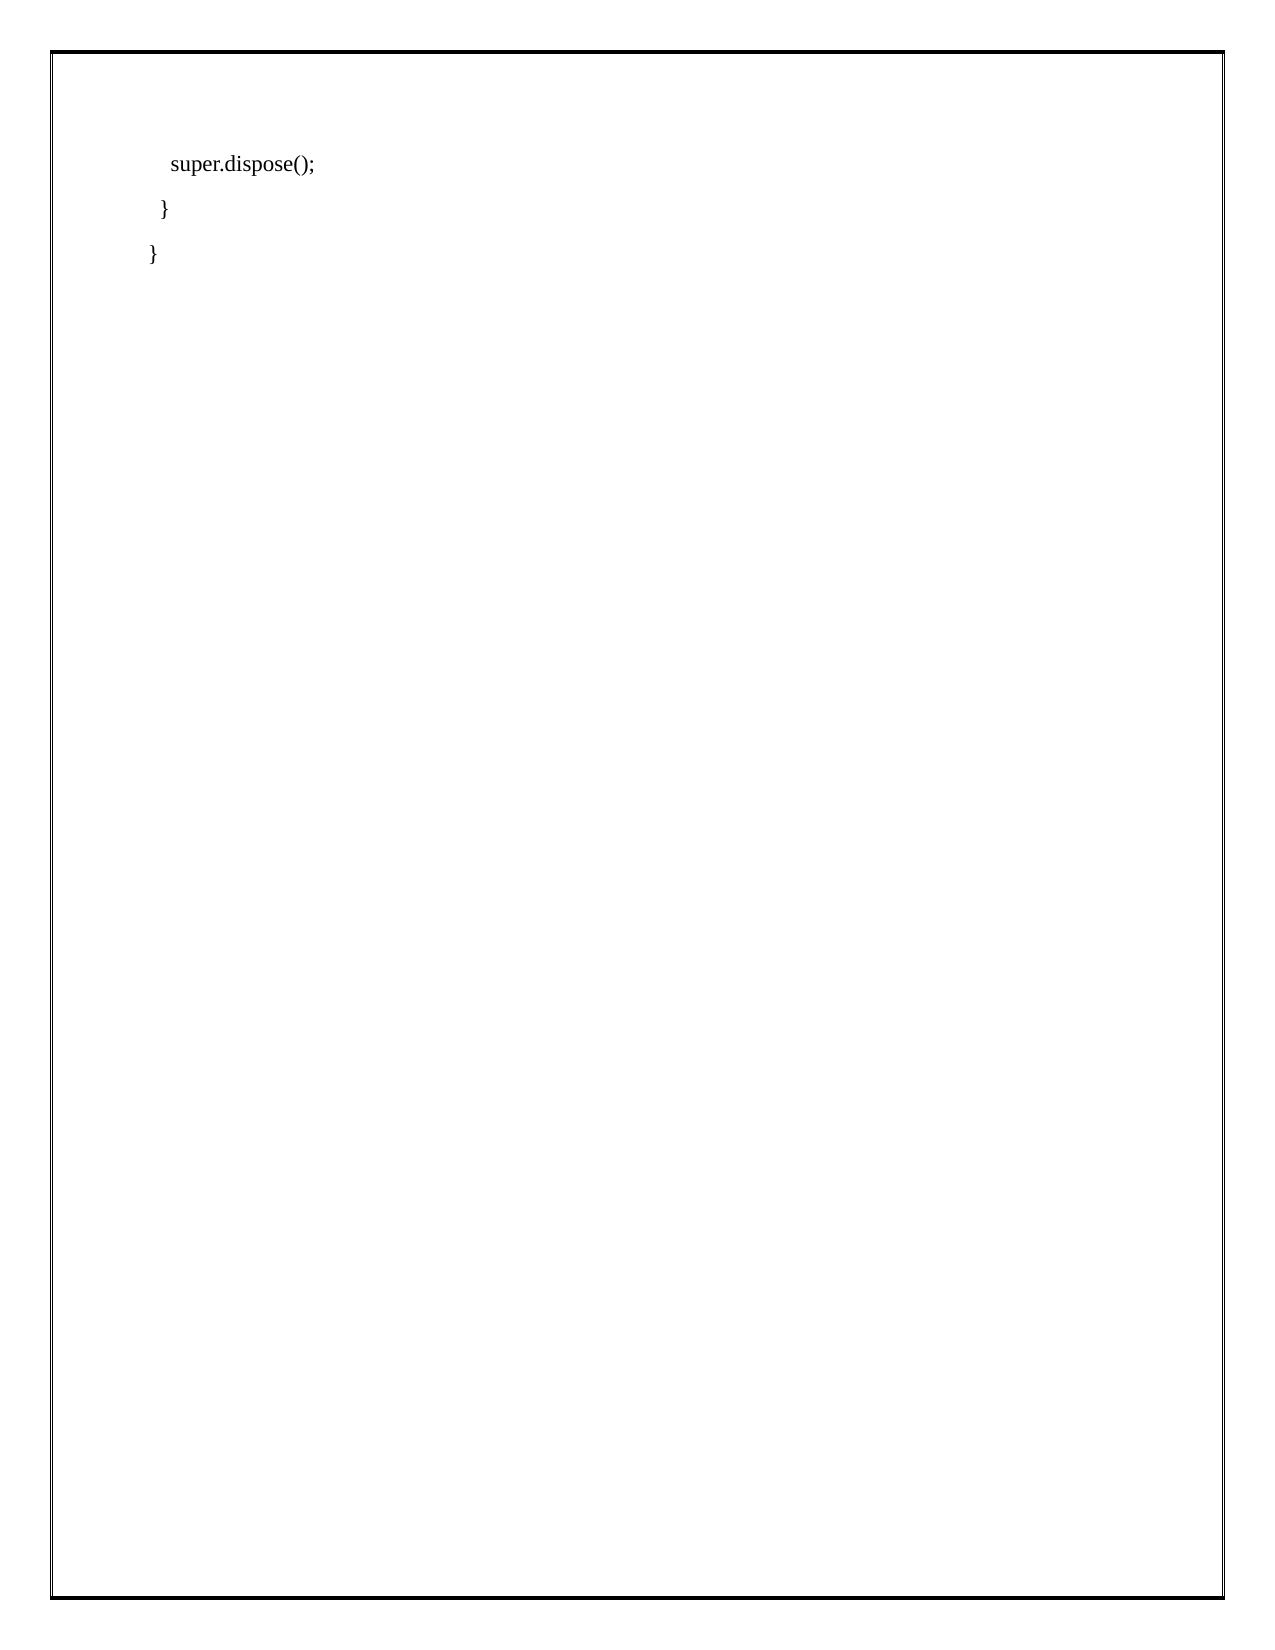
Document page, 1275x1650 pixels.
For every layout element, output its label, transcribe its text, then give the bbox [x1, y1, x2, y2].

text super.dispose(); [148, 150, 1164, 176]
text } [148, 195, 1164, 221]
text } [148, 240, 1164, 267]
